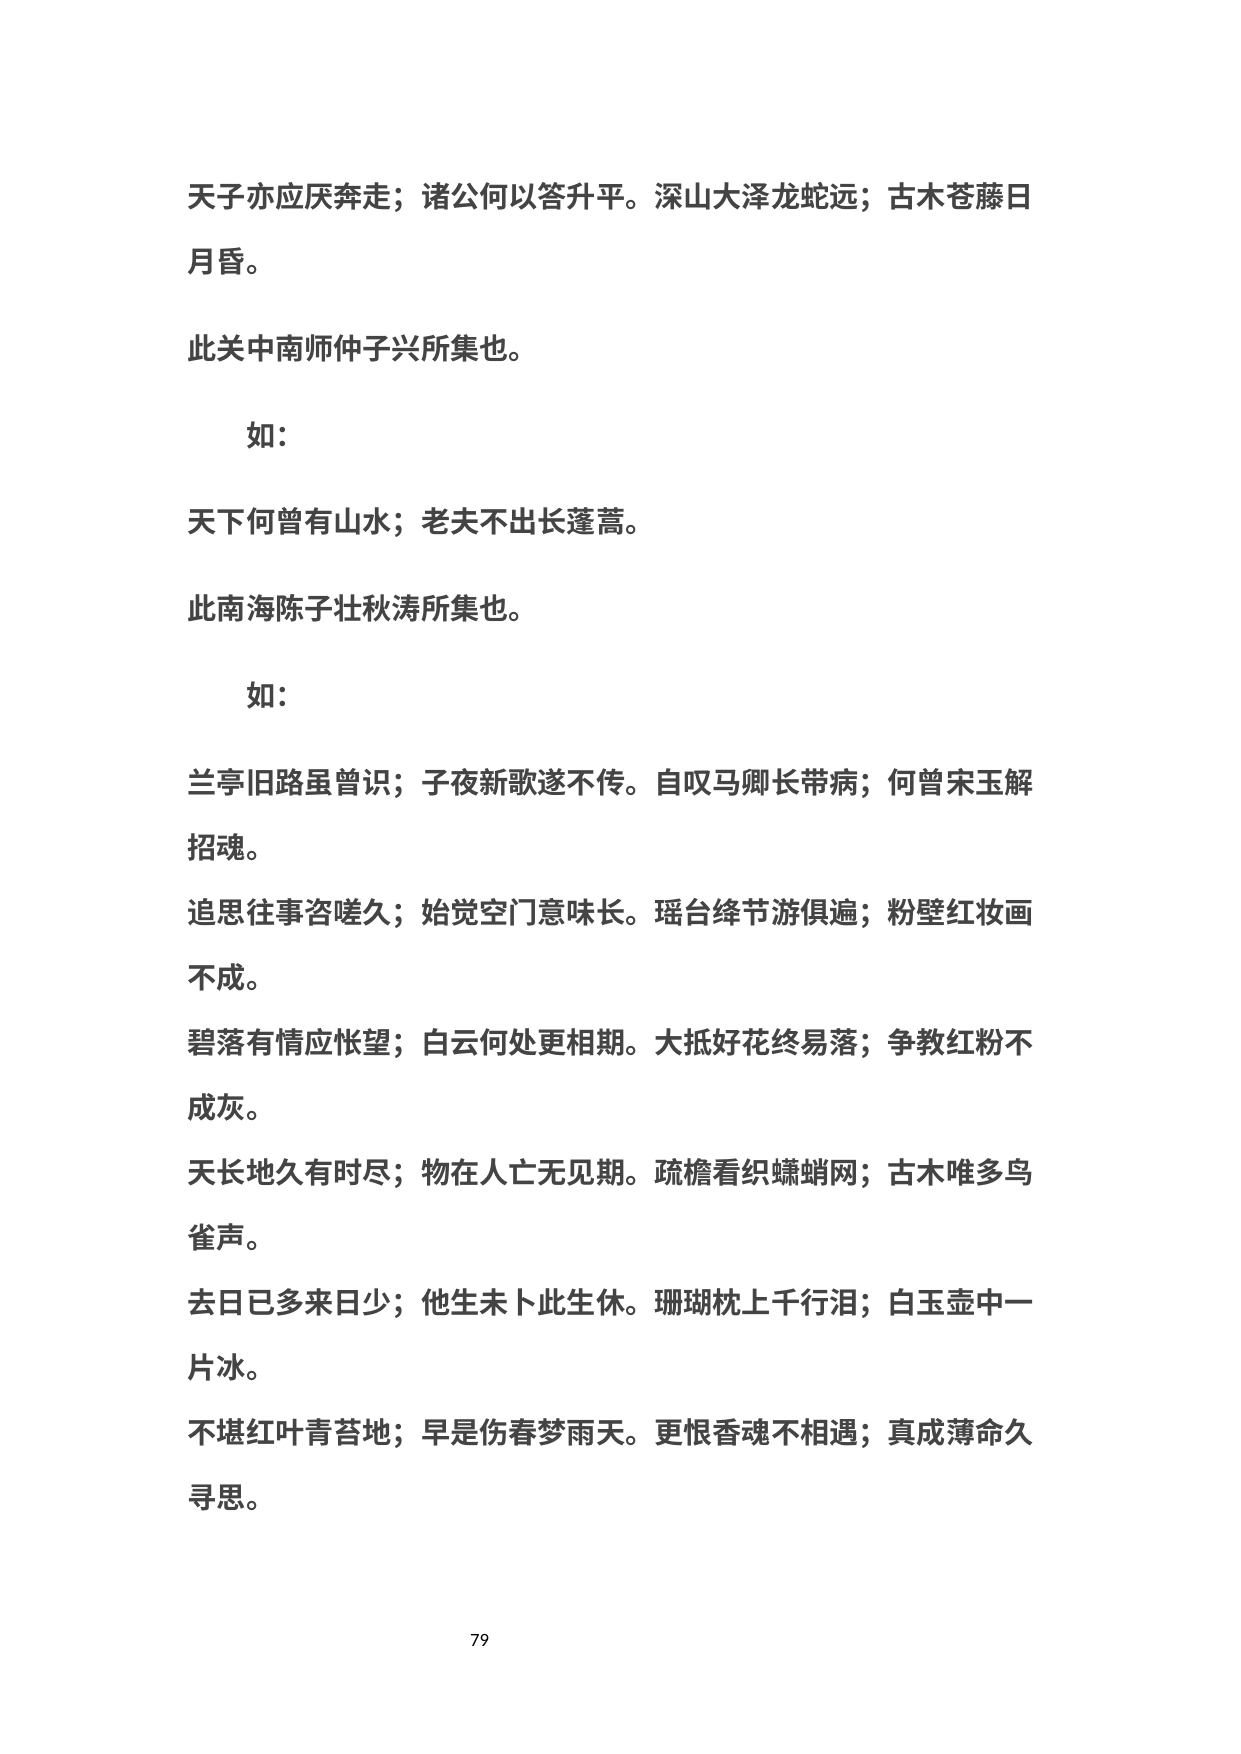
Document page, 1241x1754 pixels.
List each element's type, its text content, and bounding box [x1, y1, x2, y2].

text 如： [187, 661, 1053, 726]
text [187, 162, 1053, 292]
text 如： [187, 401, 1053, 466]
text 此关中南师仲子兴所集也。 [187, 314, 1053, 379]
text 天下何曾有山水；老夫不出长蓬蒿。 [187, 488, 1053, 553]
text 此南海陈子壮秋涛所集也。 [187, 574, 1053, 639]
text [187, 748, 1053, 1528]
